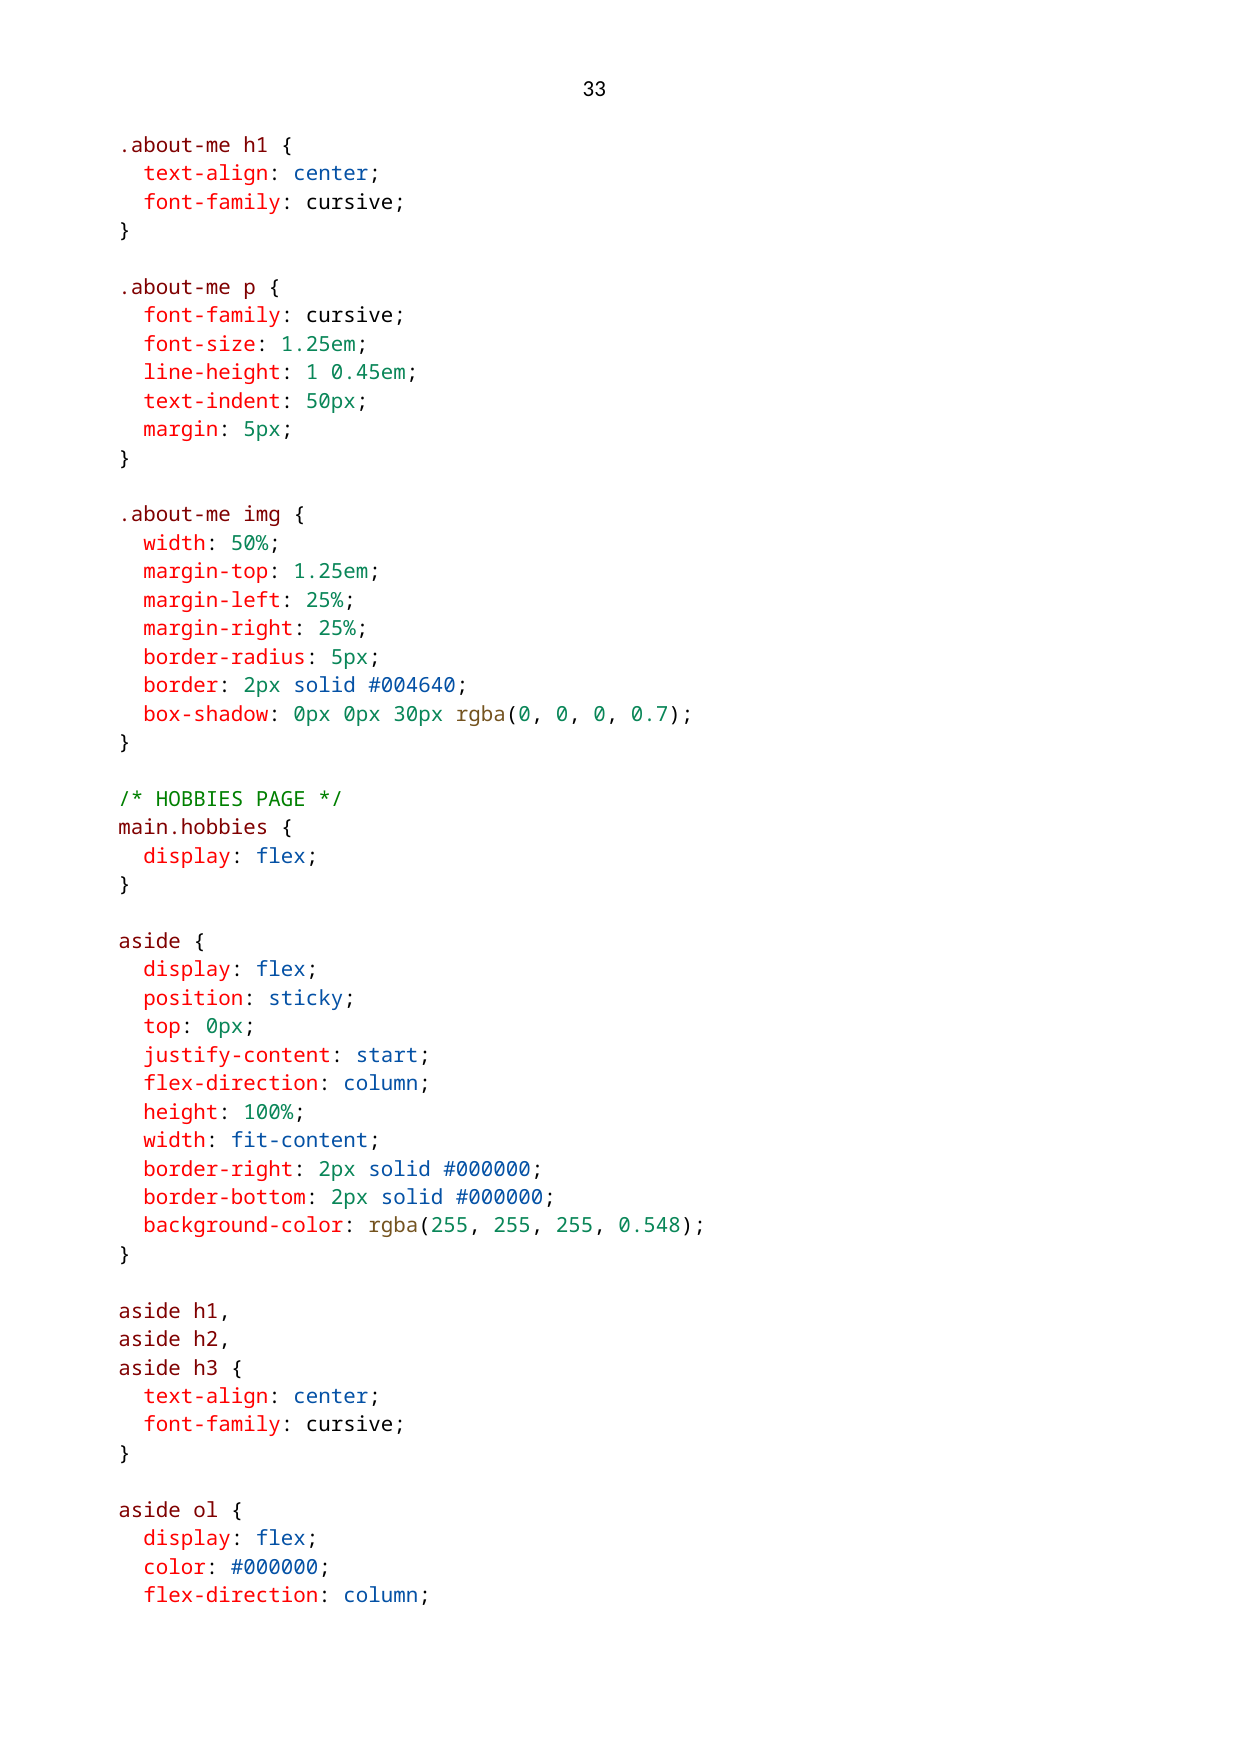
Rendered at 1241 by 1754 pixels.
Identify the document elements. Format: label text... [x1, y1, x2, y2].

text border-right: 2px solid #000000; [118, 1154, 1152, 1182]
text aside h2, [118, 1324, 1152, 1353]
text /* HOBBIES PAGE */ [118, 784, 1152, 812]
text aside h3 { [118, 1353, 1152, 1381]
text display: flex; [118, 954, 1152, 983]
text margin-left: 25%; [118, 585, 1152, 613]
text border: 2px solid #004640; [118, 670, 1152, 699]
text box-shadow: 0px 0px 30px rgba(0, 0, 0, 0.7); [118, 699, 1152, 727]
text aside { [118, 926, 1152, 954]
text font-family: cursive; [118, 1409, 1152, 1438]
text flex-direction: column; [118, 1580, 1152, 1609]
text .about-me h1 { [118, 130, 1152, 158]
text justify-content: start; [118, 1040, 1152, 1068]
text } [118, 727, 1152, 756]
text } [118, 443, 1152, 471]
text text-align: center; [118, 158, 1152, 187]
text top: 0px; [118, 1011, 1152, 1040]
text width: 50%; [118, 528, 1152, 556]
text } [118, 215, 1152, 244]
text color: #000000; [118, 1552, 1152, 1580]
text text-align: center; [118, 1381, 1152, 1409]
text line-height: 1 0.45em; [118, 357, 1152, 386]
text aside ol { [118, 1495, 1152, 1523]
text background-color: rgba(255, 255, 255, 0.548); [118, 1211, 1152, 1239]
text width: fit-content; [118, 1125, 1152, 1154]
text .about-me img { [118, 499, 1152, 528]
text font-family: cursive; [118, 301, 1152, 329]
text aside h1, [118, 1296, 1152, 1324]
text margin-right: 25%; [118, 613, 1152, 642]
text main.hobbies { [118, 812, 1152, 841]
text display: flex; [118, 841, 1152, 869]
text .about-me p { [118, 272, 1152, 301]
text position: sticky; [118, 983, 1152, 1011]
text border-radius: 5px; [118, 642, 1152, 670]
text font-family: cursive; [118, 187, 1152, 215]
text display: flex; [118, 1523, 1152, 1552]
text border-bottom: 2px solid #000000; [118, 1182, 1152, 1211]
text flex-direction: column; [118, 1068, 1152, 1097]
text } [118, 1438, 1152, 1466]
text margin: 5px; [118, 414, 1152, 443]
text } [118, 1239, 1152, 1267]
text font-size: 1.25em; [118, 329, 1152, 357]
text text-indent: 50px; [118, 386, 1152, 414]
text } [118, 869, 1152, 898]
text margin-top: 1.25em; [118, 556, 1152, 585]
text height: 100%; [118, 1097, 1152, 1125]
